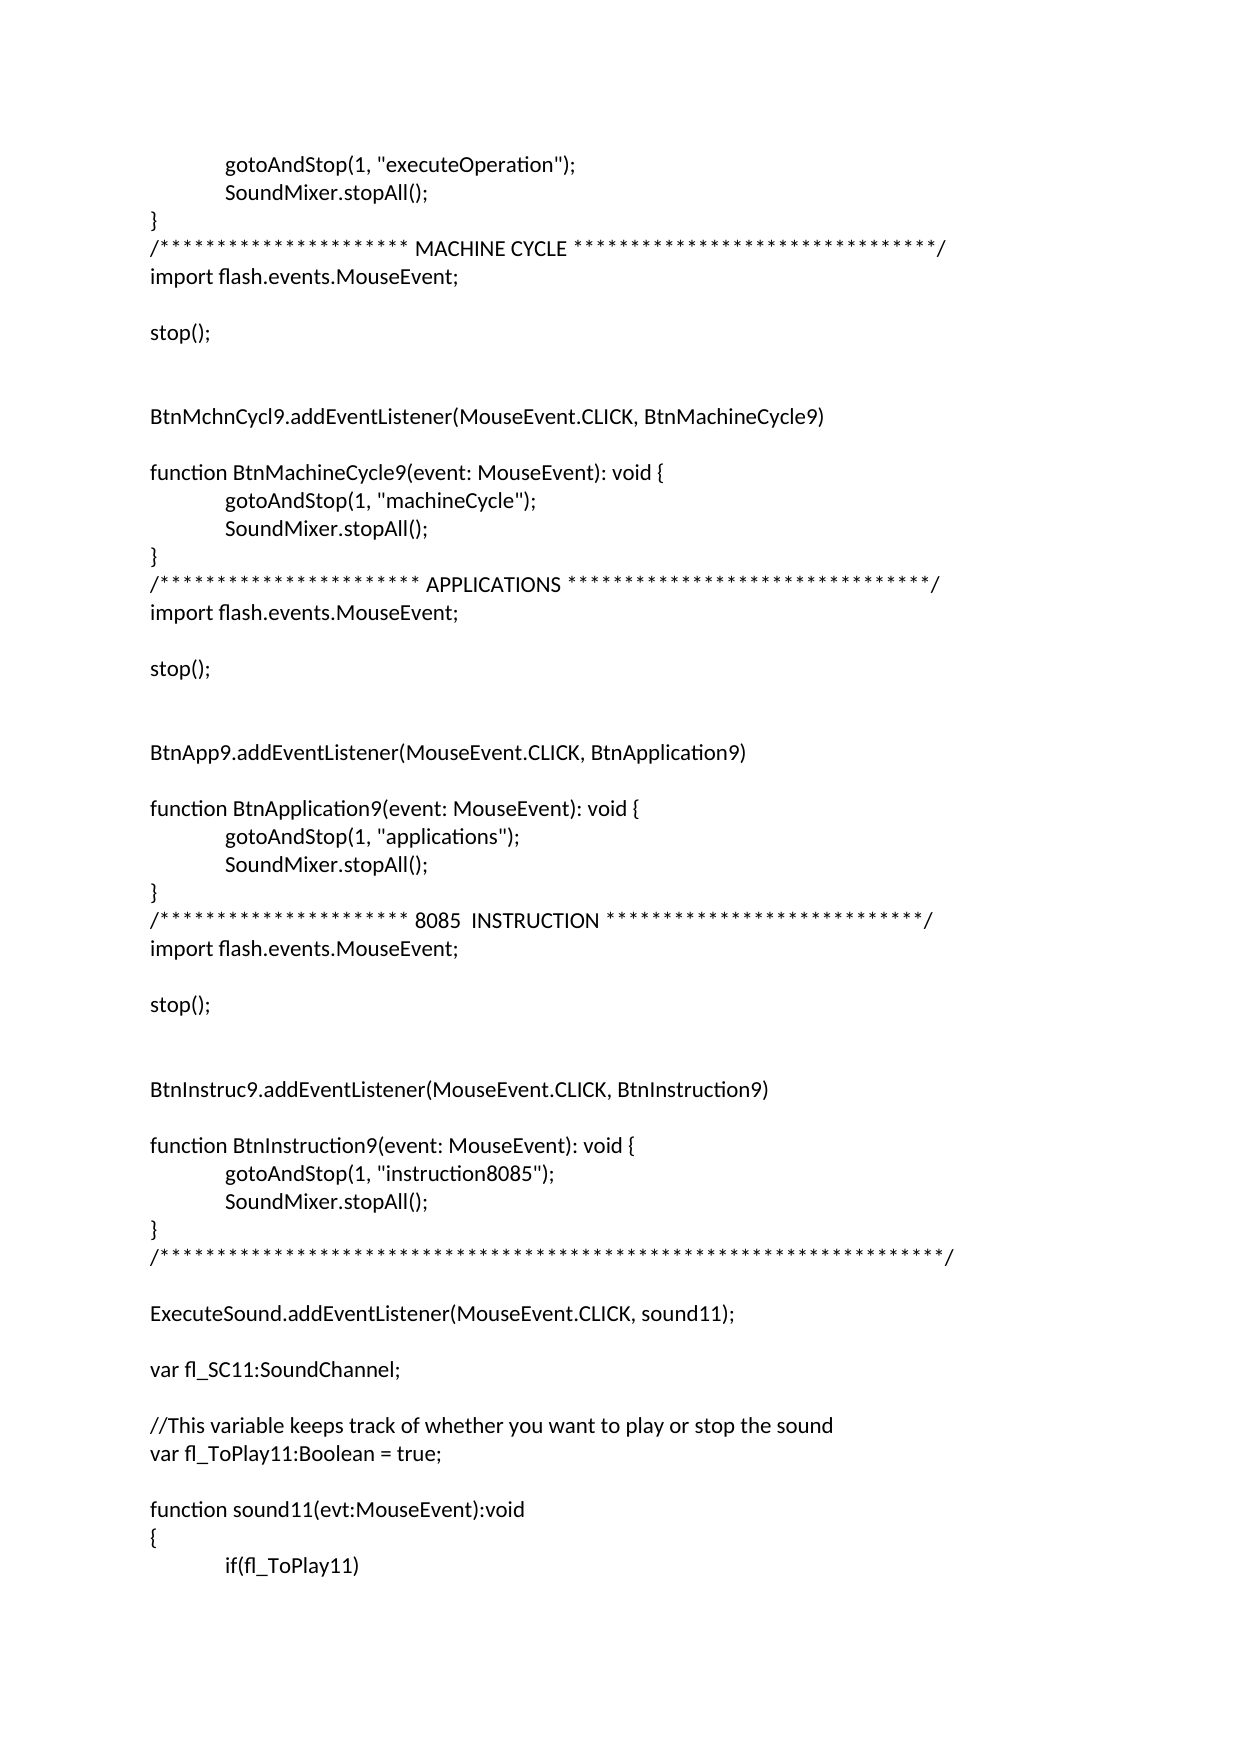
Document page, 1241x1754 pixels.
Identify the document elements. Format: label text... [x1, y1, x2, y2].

text SoundMixer.stopAll(); [150, 851, 1090, 878]
text function BtnMachineCycle9(event: MouseEvent): void { [150, 458, 1090, 486]
text BtnApp9.addEventListener(MouseEvent.CLICK, BtnApplication9) [150, 738, 1090, 766]
text function BtnInstruction9(event: MouseEvent): void { [150, 1131, 1090, 1159]
text /********************** MACHINE CYCLE ********************************/ [150, 234, 1090, 262]
text ExecuteSound.addEventListener(MouseEvent.CLICK, sound11); [150, 1299, 1090, 1327]
text SoundMixer.stopAll(); [150, 514, 1090, 542]
text //This variable keeps track of whether you want to play or stop the sound [150, 1411, 1090, 1439]
text import flash.events.MouseEvent; [150, 934, 1090, 963]
text stop(); [150, 991, 1090, 1019]
text var fl_ToPlay11:Boolean = true; [150, 1439, 1090, 1467]
text } [150, 878, 1090, 907]
text gotoAndStop(1, "machineCycle"); [150, 486, 1090, 514]
text SoundMixer.stopAll(); [150, 1187, 1090, 1215]
text var fl_SC11:SoundChannel; [150, 1355, 1090, 1383]
text /********************** 8085 INSTRUCTION ****************************/ [150, 907, 1090, 934]
text function sound11(evt:MouseEvent):void [150, 1495, 1090, 1523]
text /*********************** APPLICATIONS ********************************/ [150, 570, 1090, 598]
text import flash.events.MouseEvent; [150, 598, 1090, 626]
text } [150, 1215, 1090, 1243]
text gotoAndStop(1, "executeOperation"); [150, 150, 1090, 178]
text gotoAndStop(1, "applications"); [150, 822, 1090, 851]
text import flash.events.MouseEvent; [150, 262, 1090, 290]
text } [150, 542, 1090, 570]
text if(fl_ToPlay11) [150, 1551, 1090, 1579]
text function BtnApplication9(event: MouseEvent): void { [150, 794, 1090, 822]
text stop(); [150, 318, 1090, 346]
text } [150, 206, 1090, 234]
text stop(); [150, 654, 1090, 682]
text { [150, 1523, 1090, 1551]
text SoundMixer.stopAll(); [150, 178, 1090, 206]
text gotoAndStop(1, "instruction8085"); [150, 1159, 1090, 1187]
text BtnInstruc9.addEventListener(MouseEvent.CLICK, BtnInstruction9) [150, 1075, 1090, 1103]
text /*********************************************************************/ [150, 1243, 1090, 1271]
text BtnMchnCycl9.addEventListener(MouseEvent.CLICK, BtnMachineCycle9) [150, 402, 1090, 430]
